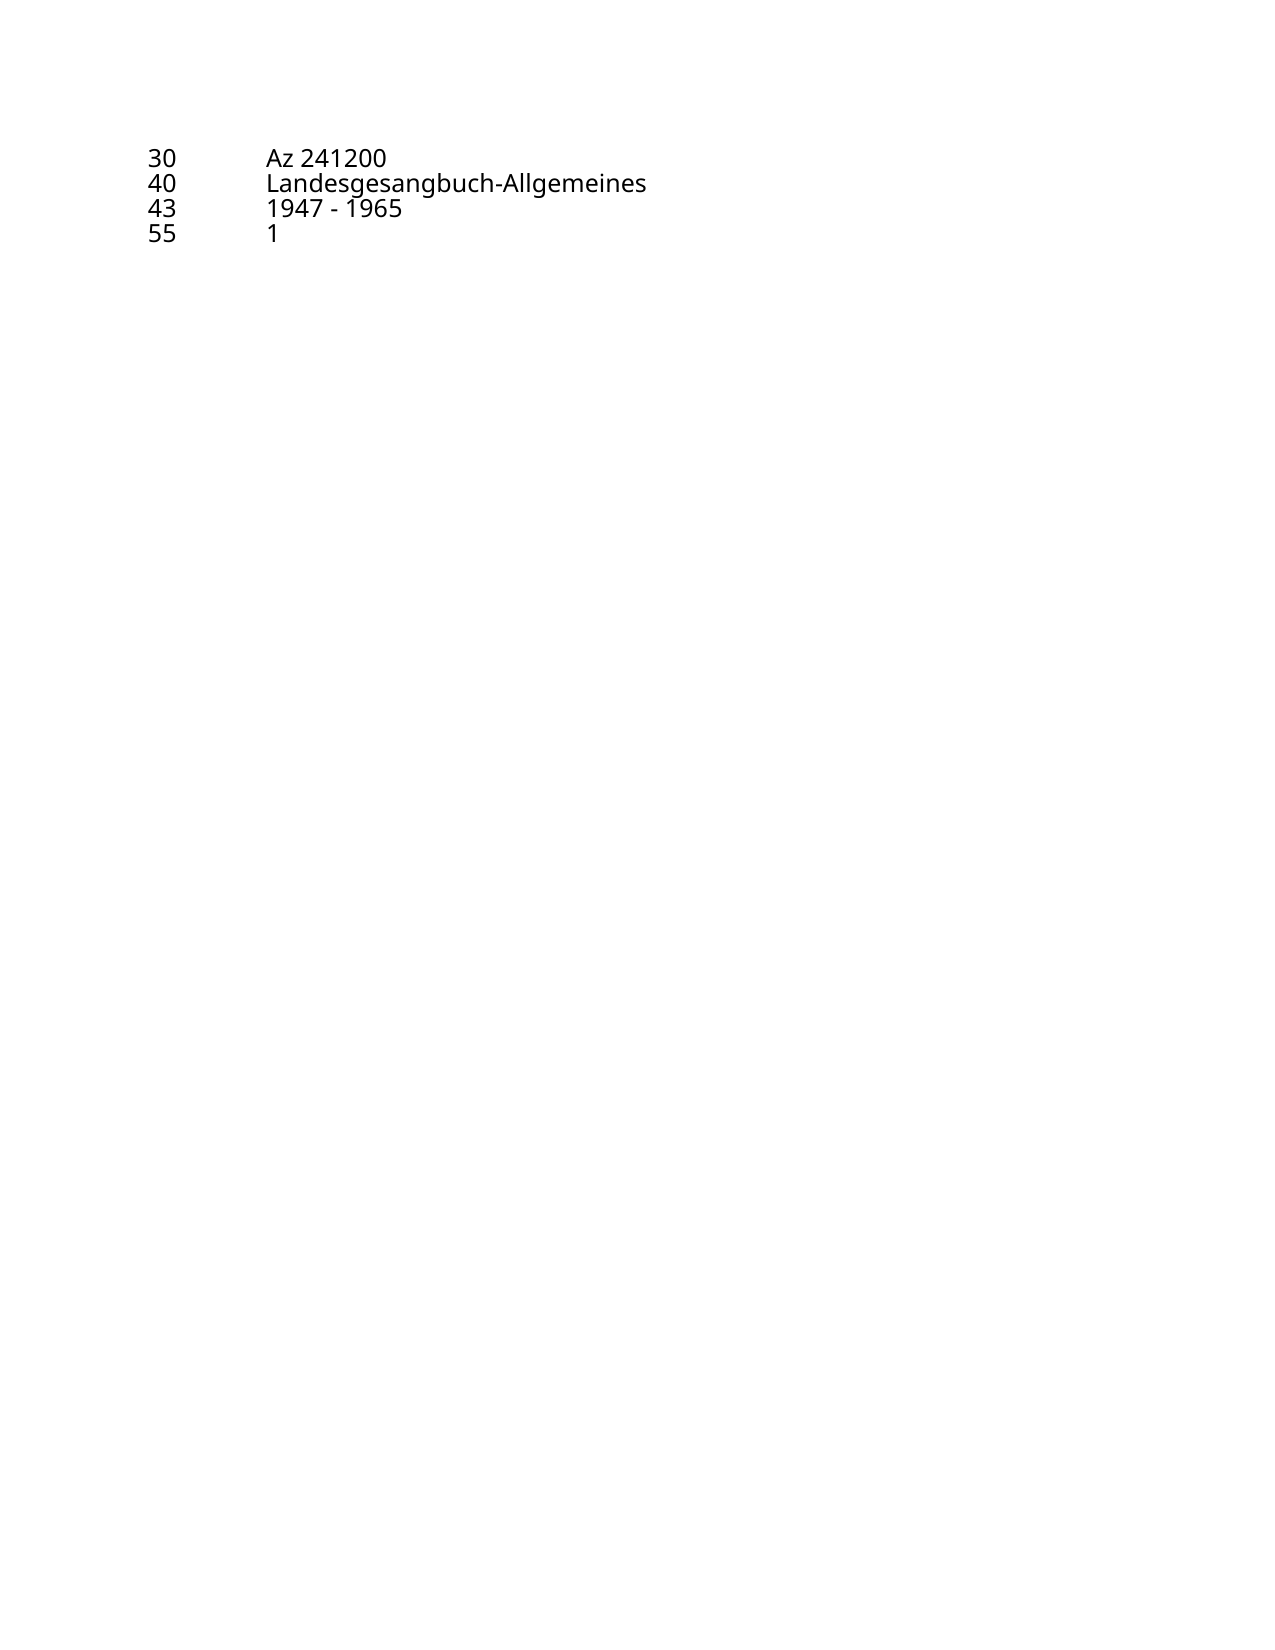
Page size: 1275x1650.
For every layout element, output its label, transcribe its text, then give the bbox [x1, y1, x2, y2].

text 43 1947 - 1965 [148, 198, 1127, 223]
text 55 1 [148, 223, 1127, 248]
text 30 Az 241200 [148, 148, 1127, 173]
text 40 s[Landesgesangbuch]s-Allgemeines [148, 173, 1127, 198]
